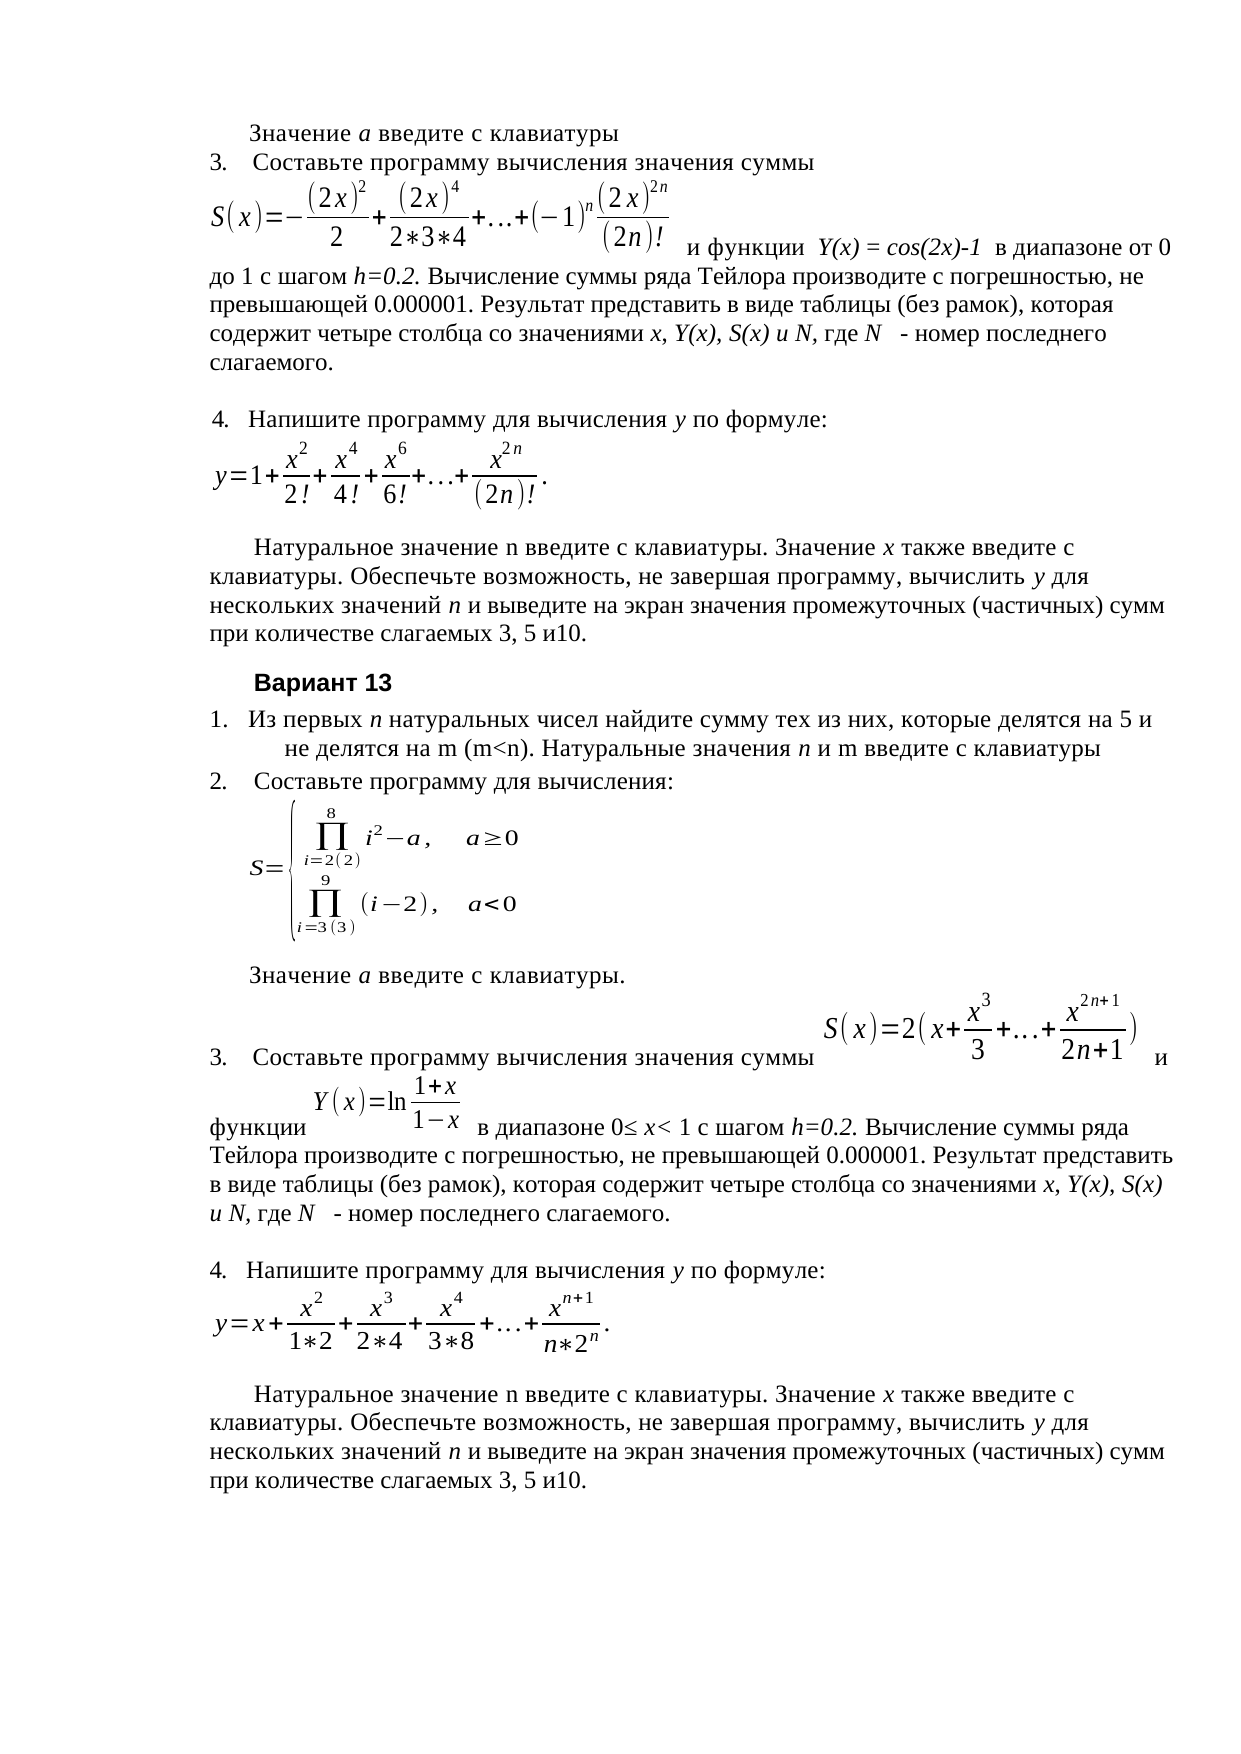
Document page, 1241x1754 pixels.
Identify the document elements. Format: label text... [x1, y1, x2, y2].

text Значение а введите с клавиатуры. [249, 960, 1180, 989]
list Из первых n натуральных чисел найдите сумму тех из них, которые делятся на 5 и не делятся на m (m<n). Натуральные значения n и m введите с клавиатуры [209, 704, 1181, 761]
text Натуральное значение n введите с клавиатуры. Значение х также введите с клавиатуры. Обеспечьте возможность, не завершая программу, вычислить y для нескольких значений n и выведите на экран значения промежуточных (частичных) сумм при количестве слагаемых 3, 5 и10. [209, 532, 1181, 647]
text 3. Составьте программу вычисления значения суммы и функции Y(x) = cos(2х)-1 в диапазоне от 0 до 1 с шагом h=0.2. Вычисление суммы ряда Тейлора производите с погрешностью, не превышающей 0.000001. Результат представить в виде таблицы (без рамок), которая содержит четыре столбца со значениями x, Y(x), S(x) и N, где N - номер последнего слагаемого. [209, 147, 1181, 376]
text Значение а введите с клавиатуры [249, 118, 1180, 147]
text Натуральное значение n введите с клавиатуры. Значение х также введите с клавиатуры. Обеспечьте возможность, не завершая программу, вычислить y для нескольких значений n и выведите на экран значения промежуточных (частичных) сумм при количестве слагаемых 3, 5 и10. [209, 1379, 1181, 1494]
text 4. Напишите программу для вычисления у по формуле: [212, 404, 1181, 433]
list Составьте программу для вычисления: [209, 766, 1181, 795]
text 3. Составьте программу вычисления значения суммы и функции в диапазоне 0≤ x< 1 с шагом h=0.2. Вычисление суммы ряда Тейлора производите с погрешностью, не превышающей 0.000001. Результат представить в виде таблицы (без рамок), которая содержит четыре столбца со значениями x, Y(x), S(x) и N, где N - номер последнего слагаемого. [209, 989, 1181, 1227]
text Вариант 13 [209, 668, 1181, 696]
text 4. Напишите программу для вычисления у по формуле: [209, 1256, 1181, 1284]
